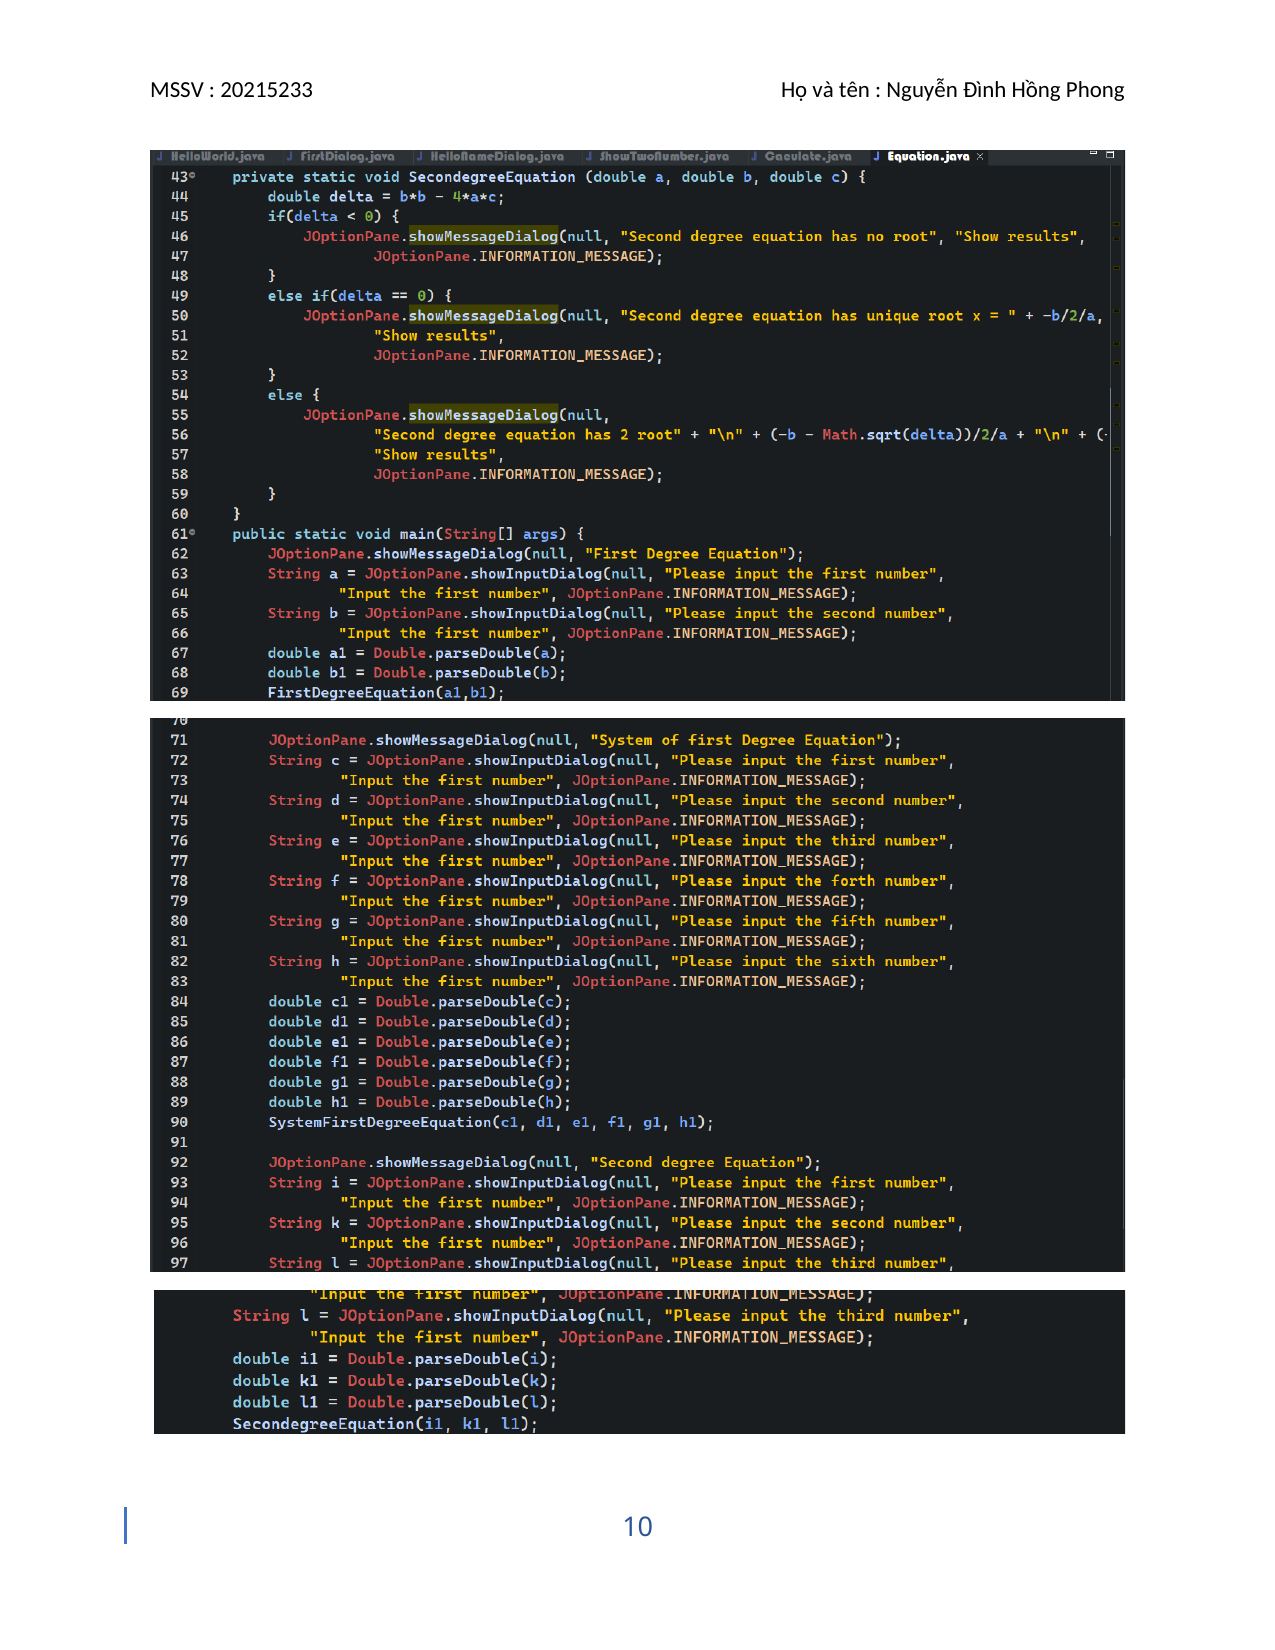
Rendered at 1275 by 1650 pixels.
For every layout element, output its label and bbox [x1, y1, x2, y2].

picture [150, 718, 1125, 1272]
picture [150, 150, 1125, 701]
picture [154, 1290, 1125, 1434]
